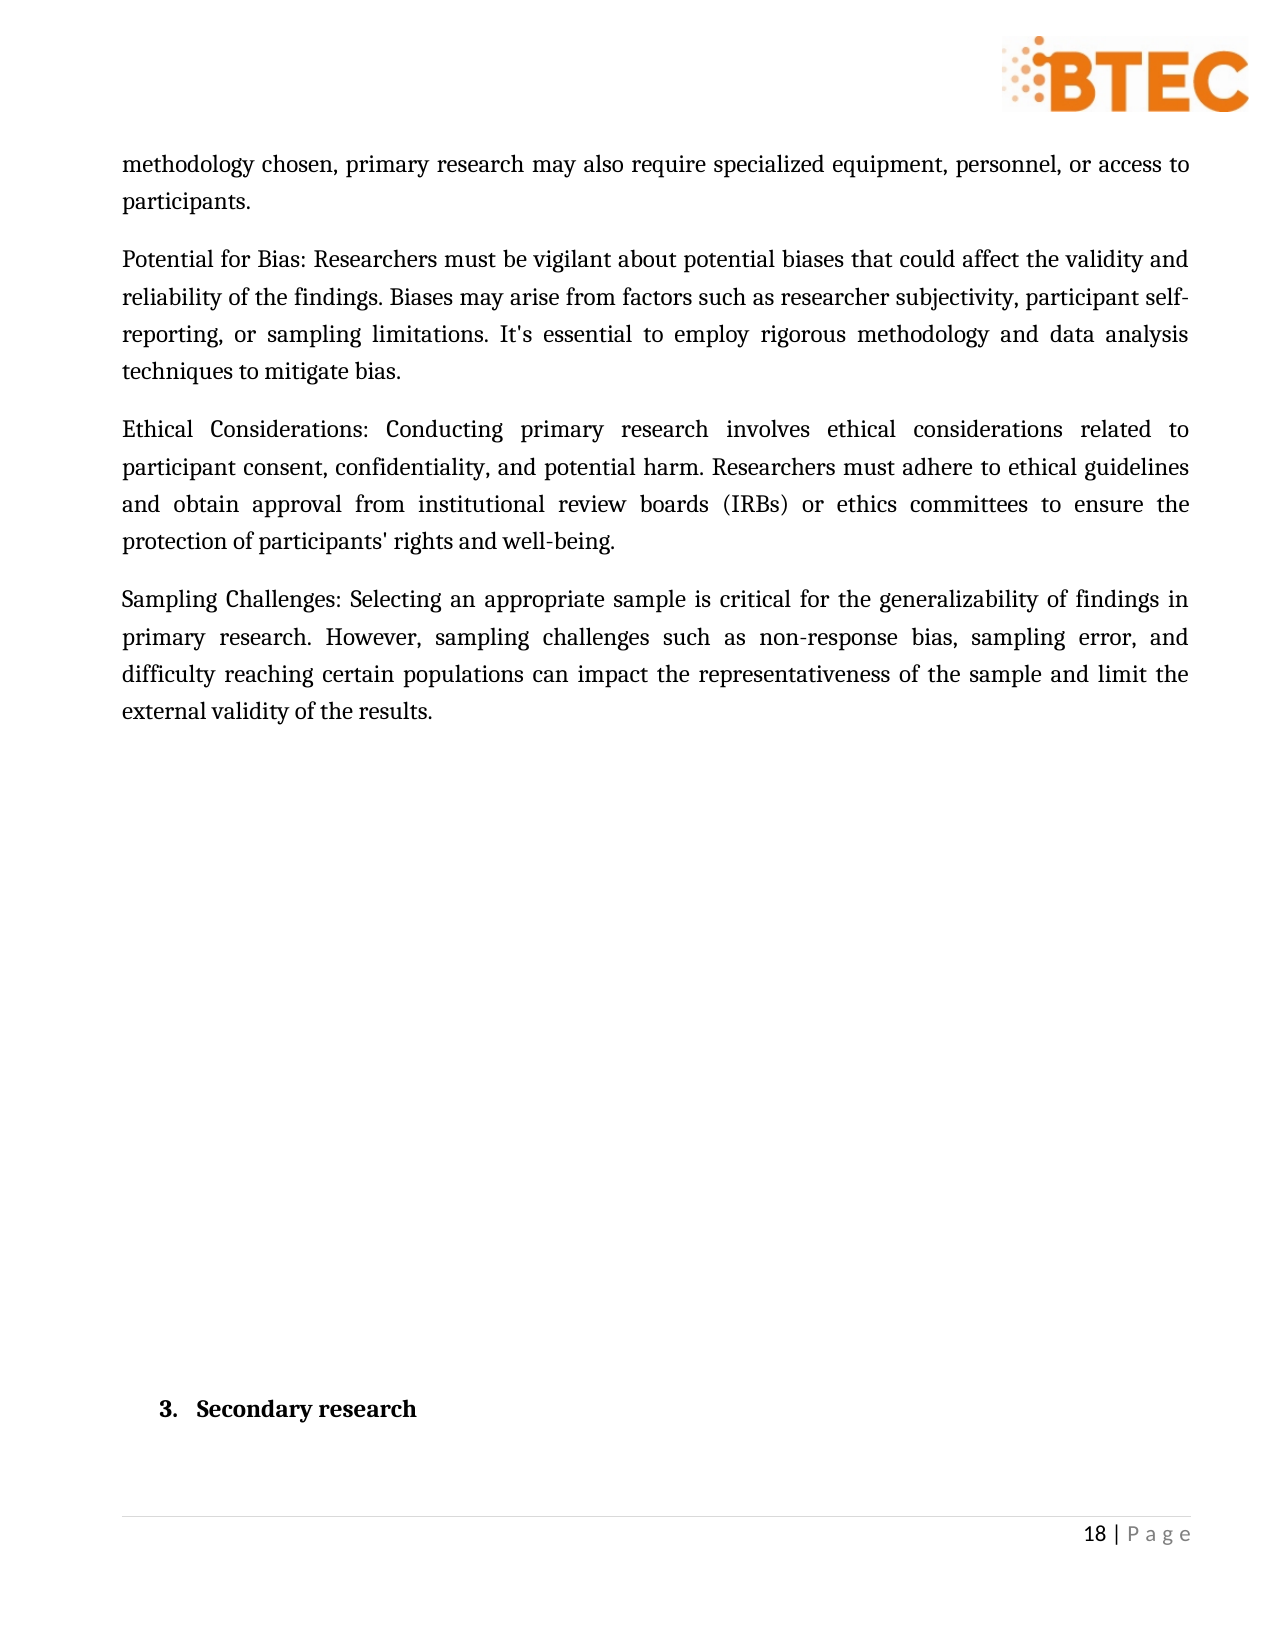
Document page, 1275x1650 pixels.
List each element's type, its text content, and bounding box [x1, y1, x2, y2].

picture [1001, 36, 1249, 112]
list Secondary research [159, 1395, 1191, 1423]
text Sampling Challenges: Selecting an appropriate sample is critical for the generalizability of findings in primary research. However, sampling challenges such as non-response bias, sampling error, and difficulty reaching certain populations can impact the representativeness of the sample and limit the external validity of the results. [122, 585, 1191, 726]
text Potential for Bias: Researchers must be vigilant about potential biases that could affect the validity and reliability of the findings. Biases may arise from factors such as researcher subjectivity, participant self-reporting, or sampling limitations. It's essential to employ rigorous methodology and data analysis techniques to mitigate bias. [122, 245, 1191, 386]
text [122, 150, 1191, 216]
text Ethical Considerations: Conducting primary research involves ethical considerations related to participant consent, confidentiality, and potential harm. Researchers must adhere to ethical guidelines and obtain approval from institutional review boards (IRBs) or ethics committees to ensure the protection of participants' rights and well-being. [122, 415, 1191, 556]
